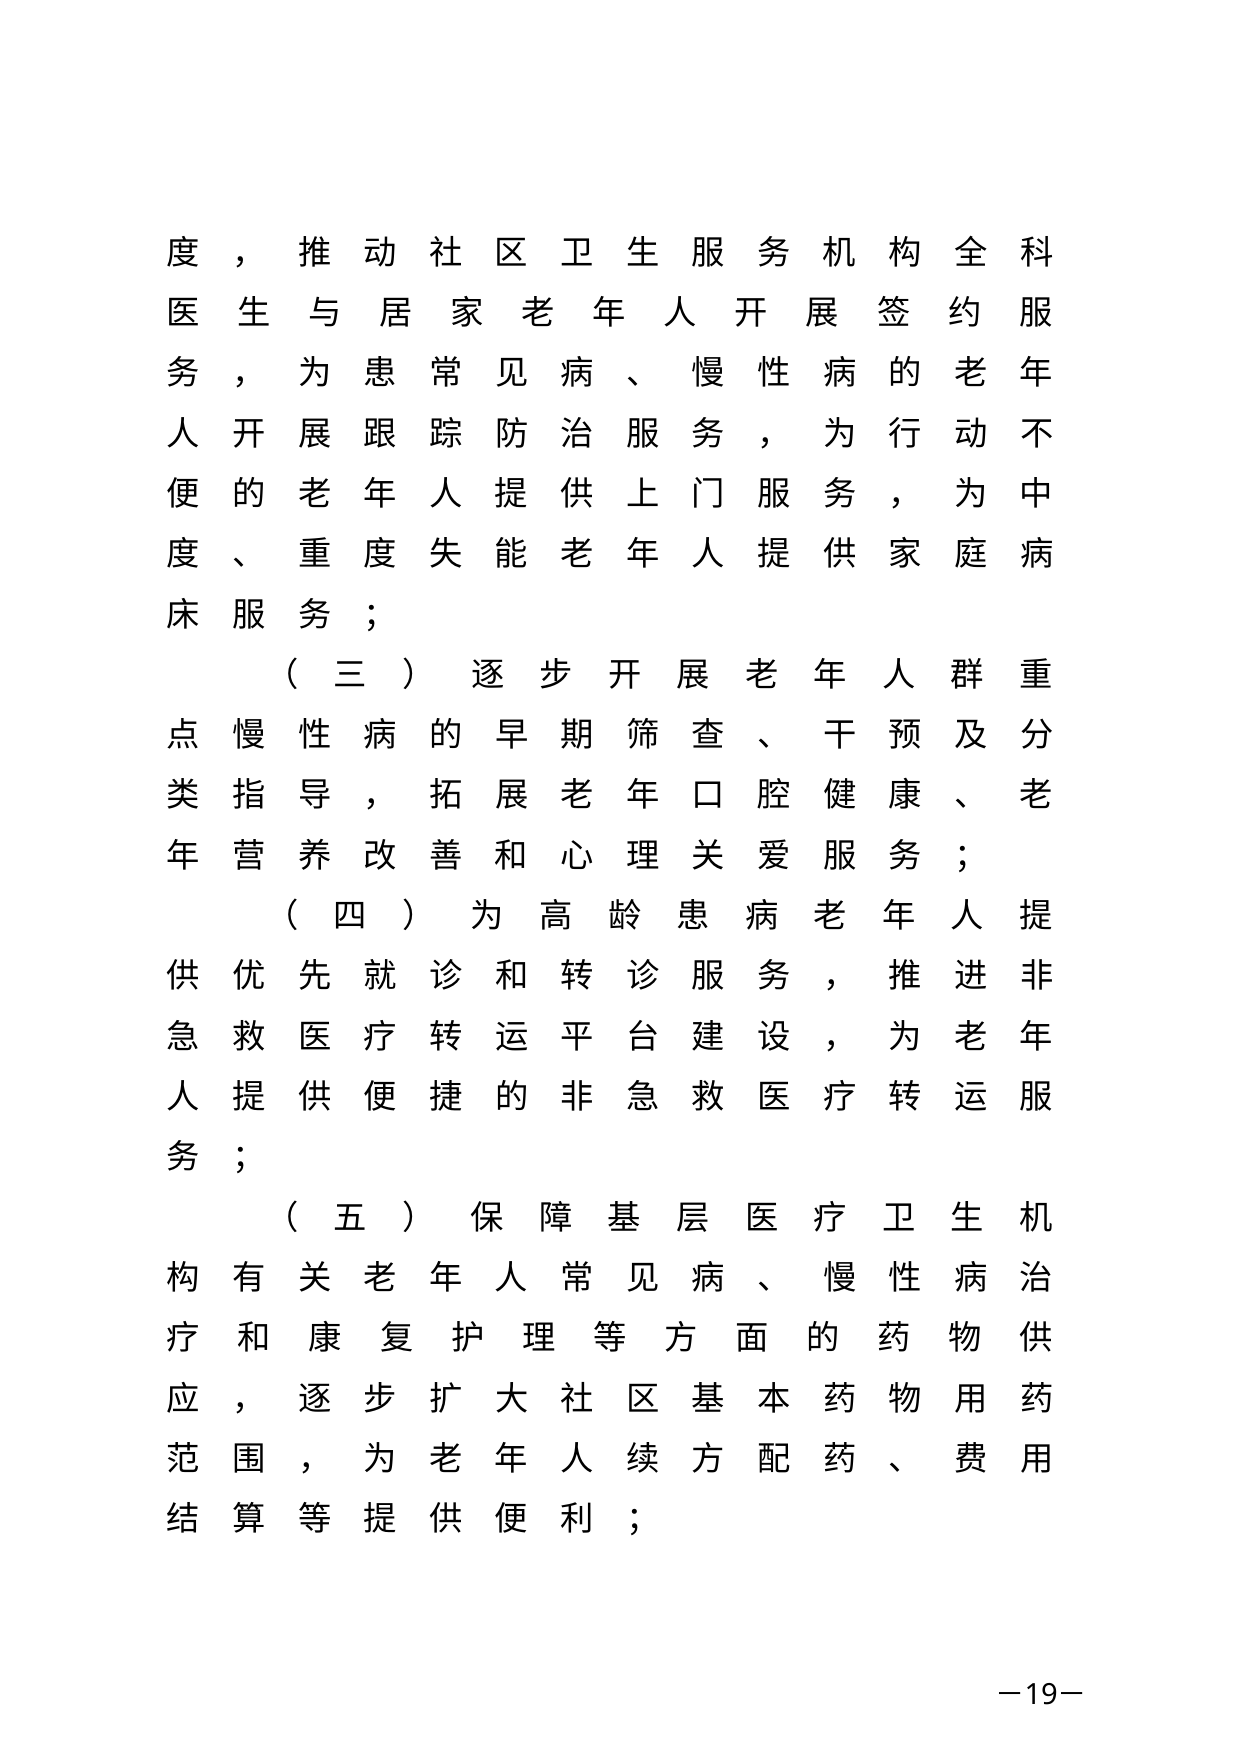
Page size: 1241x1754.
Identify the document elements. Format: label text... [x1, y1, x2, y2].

text （四）为高龄患病老年人提供优先就诊和转诊服务，推进非急救医疗转运平台建设，为老年人提供便捷的非急救医疗转运服务； [167, 883, 1085, 1184]
text （三）逐步开展老年人群重点慢性病的早期筛查、干预及分类指导，拓展老年口腔健康、老年营养改善和心理关爱服务； [167, 642, 1085, 883]
text （五）保障基层医疗卫生机构有关老年人常见病、慢性病治疗和康复护理等方面的药物供应，逐步扩大社区基本药物用药范围，为老年人续方配药、费用结算等提供便利； [167, 1184, 1085, 1546]
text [167, 219, 1085, 642]
